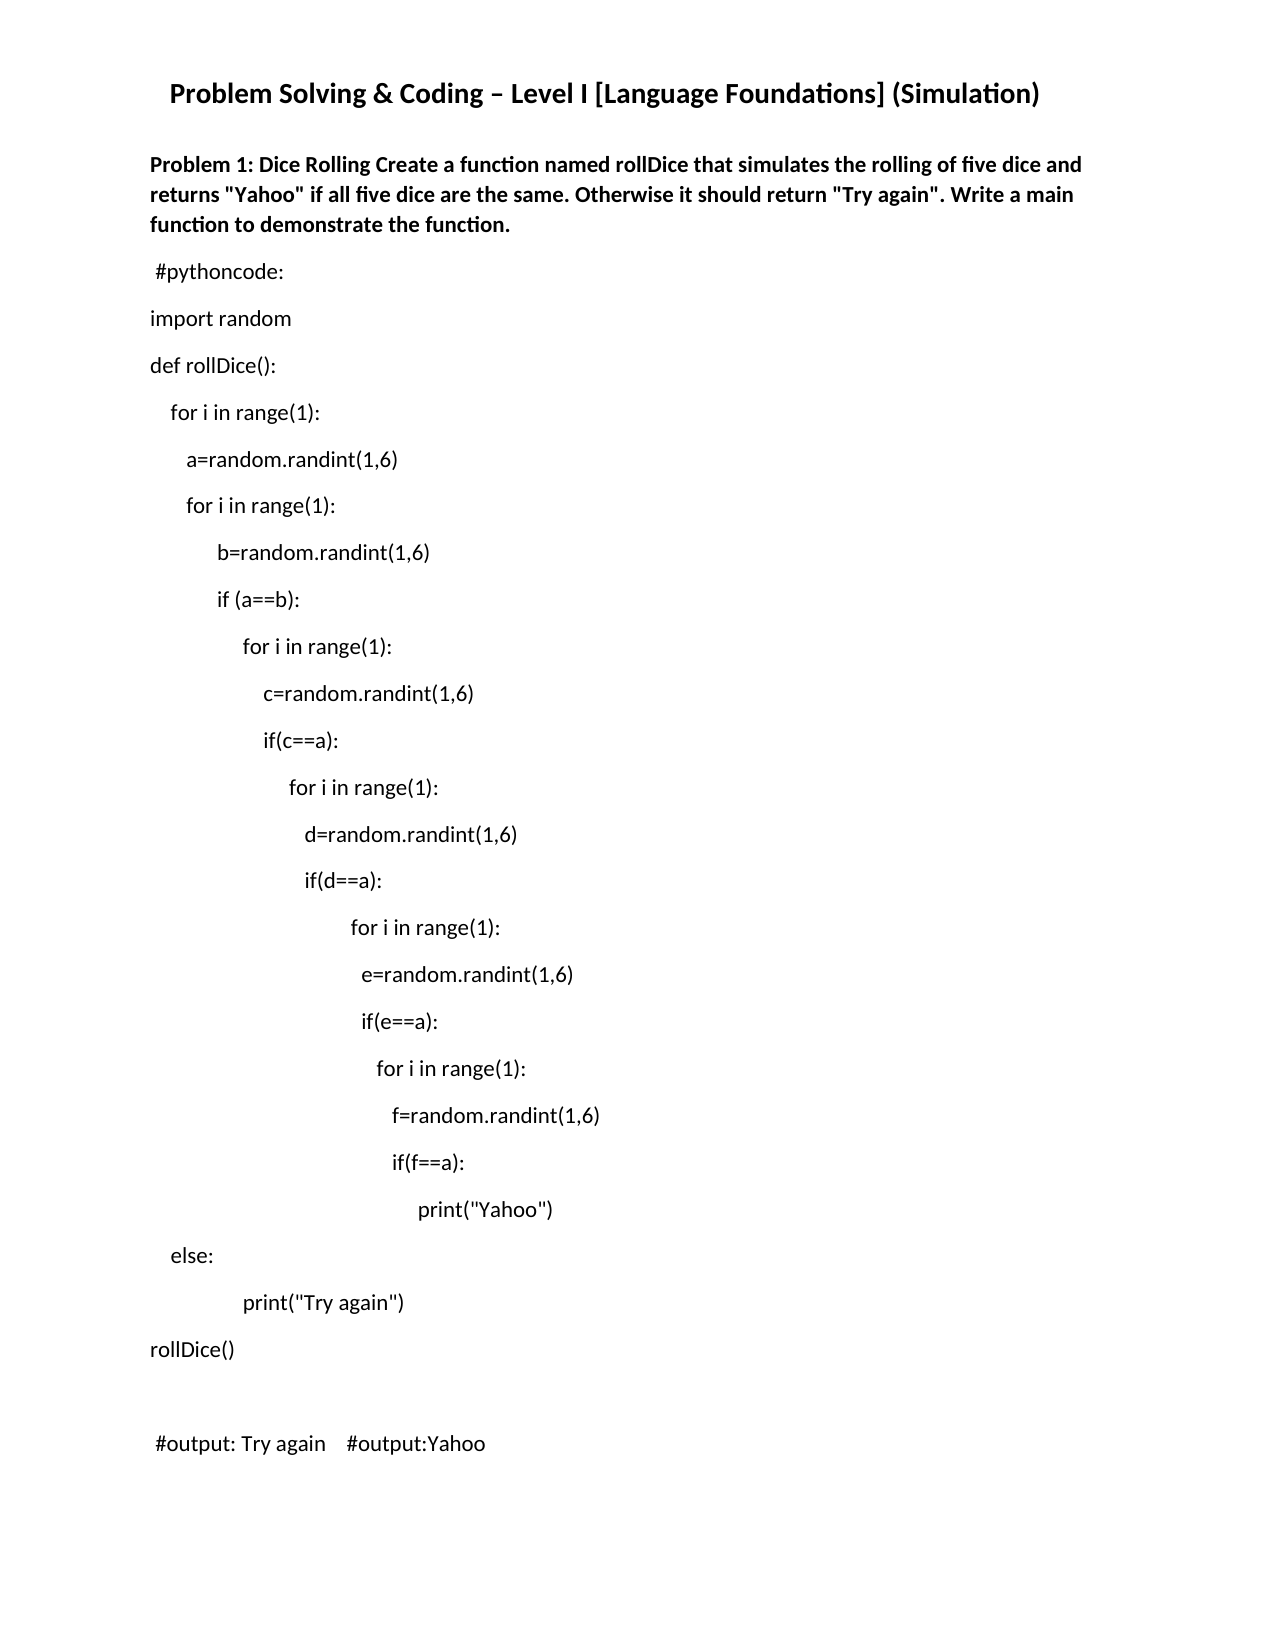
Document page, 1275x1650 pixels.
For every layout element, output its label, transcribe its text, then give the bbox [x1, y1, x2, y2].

text if(c==a): [150, 726, 1125, 754]
text a=random.randint(1,6) [150, 445, 1125, 473]
text for i in range(1): [150, 773, 1125, 801]
text for i in range(1): [150, 398, 1125, 426]
text if(f==a): [150, 1148, 1125, 1176]
text def rollDice(): [150, 351, 1125, 379]
text rollDice() [150, 1335, 1125, 1363]
text print("Yahoo") [150, 1195, 1125, 1223]
text b=random.randint(1,6) [150, 538, 1125, 567]
text if (a==b): [150, 585, 1125, 613]
text for i in range(1): [150, 492, 1125, 520]
text f=random.randint(1,6) [150, 1101, 1125, 1129]
text else: [150, 1242, 1125, 1270]
text for i in range(1): [150, 913, 1125, 942]
text import random [150, 304, 1125, 332]
text for i in range(1): [150, 632, 1125, 660]
text print("Try again") [150, 1288, 1125, 1317]
text #pythoncode: [150, 257, 1125, 285]
text d=random.randint(1,6) [150, 820, 1125, 848]
text if(d==a): [150, 867, 1125, 895]
text c=random.randint(1,6) [150, 679, 1125, 707]
text Problem 1: Dice Rolling Create a function named rollDice that simulates the rolling of five dice and returns "Yahoo" if all five dice are the same. Otherwise it should return "Try again". Write a main function to demonstrate the function. [150, 150, 1125, 238]
text #output: Try again #output:Yahoo [150, 1429, 1125, 1457]
text if(e==a): [150, 1007, 1125, 1035]
text for i in range(1): [150, 1054, 1125, 1082]
text e=random.randint(1,6) [150, 960, 1125, 988]
